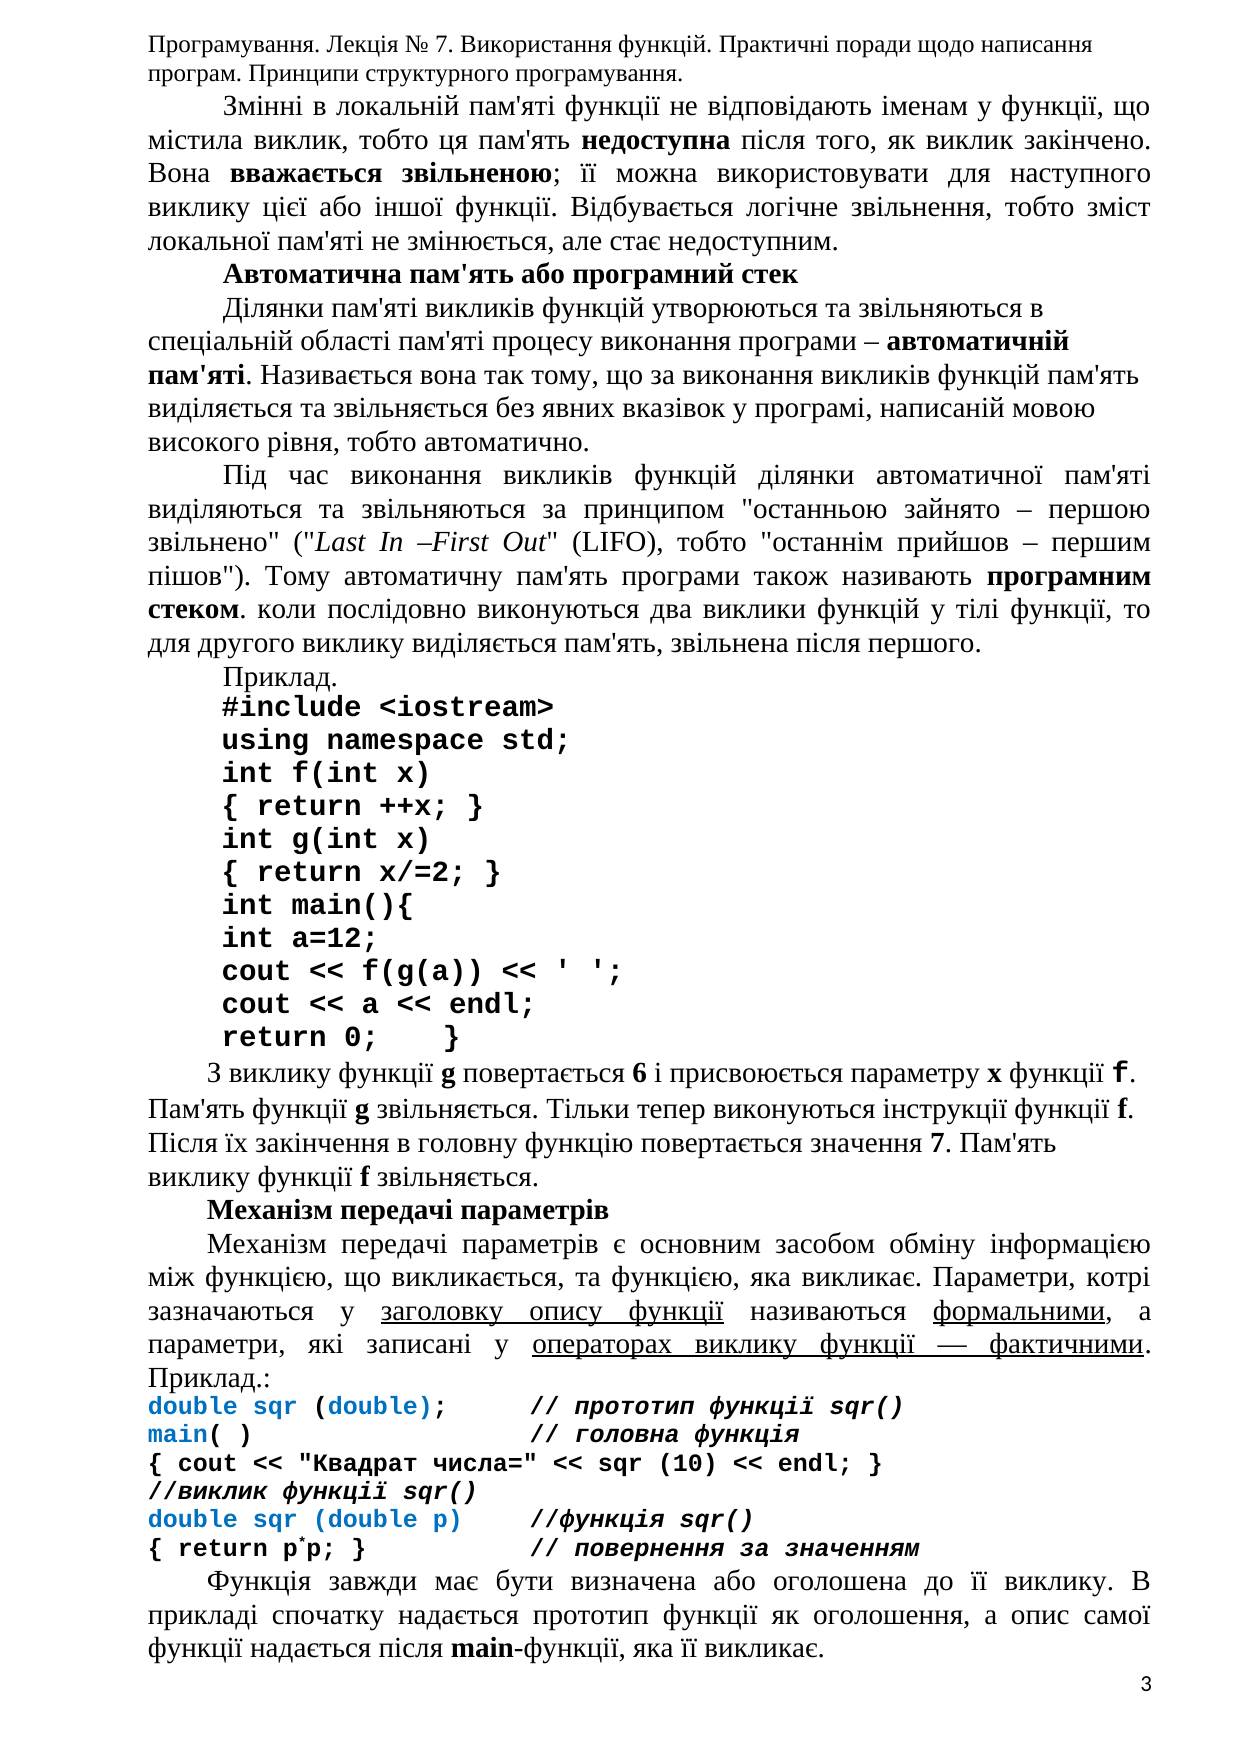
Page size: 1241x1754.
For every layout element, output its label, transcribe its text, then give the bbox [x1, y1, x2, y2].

text //виклик функції sqr() [148, 1478, 1152, 1507]
text cout << f(g(a)) << ' '; [221, 956, 1152, 989]
text int g(int x) [221, 824, 1152, 857]
text { return x/=2; } [221, 857, 1152, 890]
text cout << a << endl; [221, 989, 1152, 1022]
text return 0; } [221, 1022, 1152, 1056]
text int main(){ [221, 890, 1152, 923]
text Приклад. [148, 659, 1152, 692]
text Механізм передачі параметрів є основним засобом обміну інформацією між функцією, що викликається, та функцією, яка викликає. Параметри, котрі зазначаються у заголовку опису функції називаються формальними, а параметри, які записані у операторах виклику функції — фактичними. Приклад.: [148, 1226, 1152, 1393]
text { cout << "Квадрат числа=" << sqr (10) << endl; } [148, 1450, 1152, 1478]
text #include <iostream> [221, 692, 1152, 725]
text int f(int x) [221, 758, 1152, 791]
text { return ++x; } [221, 791, 1152, 824]
text З виклику функції g повертається 6 і присвоюється параметру x функції f. Пам'ять функції g звільняється. Тільки тепер виконуються інструкції функції f. Після їх закінчення в головну функцію повертається значення 7. Пам'ять виклику функції f звільняється. [148, 1056, 1152, 1192]
text { return p*p; } // повернення за значенням [148, 1535, 1152, 1563]
text Ділянки пам'яті викликів функцій утворюються та звільняються в спеціальній області пам'яті процесу виконання програми – автоматичній пам'яті. Називається вона так тому, що за виконання викликів функцій пам'ять виділяється та звільняється без явних вказівок у програмі, написаній мовою високого рівня, тобто автоматично. [148, 290, 1152, 457]
text Автоматична пам'ять або програмний стек [148, 256, 1152, 290]
text Під час виконання викликів функцій ділянки автоматичної пам'яті виділяються та звільняються за принципом "останньою зайнято – першою звільнено" ("Last In –First Out" (LIFO), тобто "останнім прийшов – першим пішов"). Тому автоматичну пам'ять програми також називають програмним стеком. коли послідовно виконуються два виклики функцій у тілі функції, то для другого виклику виділяється пам'ять, звільнена після першого. [148, 457, 1152, 659]
text int a=12; [221, 923, 1152, 956]
text main( ) // головна функція [148, 1422, 1152, 1450]
text using namespace std; [221, 725, 1152, 758]
text double sqr (double); // прототип функції sqr() [148, 1393, 1152, 1422]
text Змінні в локальній пам'яті функції не відповідають іменам у функції, що містила виклик, тобто ця пам'ять недоступна після того, як виклик закінчено. Вона вважається звільненою; її можна використовувати для наступного виклику цієї або іншої функції. Відбувається логічне звільнення, тобто зміст локальної пам'яті не змінюється, але стає недоступним. [148, 88, 1152, 256]
text double sqr (double p) //функція sqr() [148, 1507, 1152, 1535]
text Функція завжди має бути визначена або оголошена до її виклику. В прикладі спочатку надається прототип функції як оголошення, а опис самої функції надається після main-функції, яка її викликає. [148, 1563, 1152, 1664]
text Механізм передачі параметрів [148, 1192, 1152, 1226]
